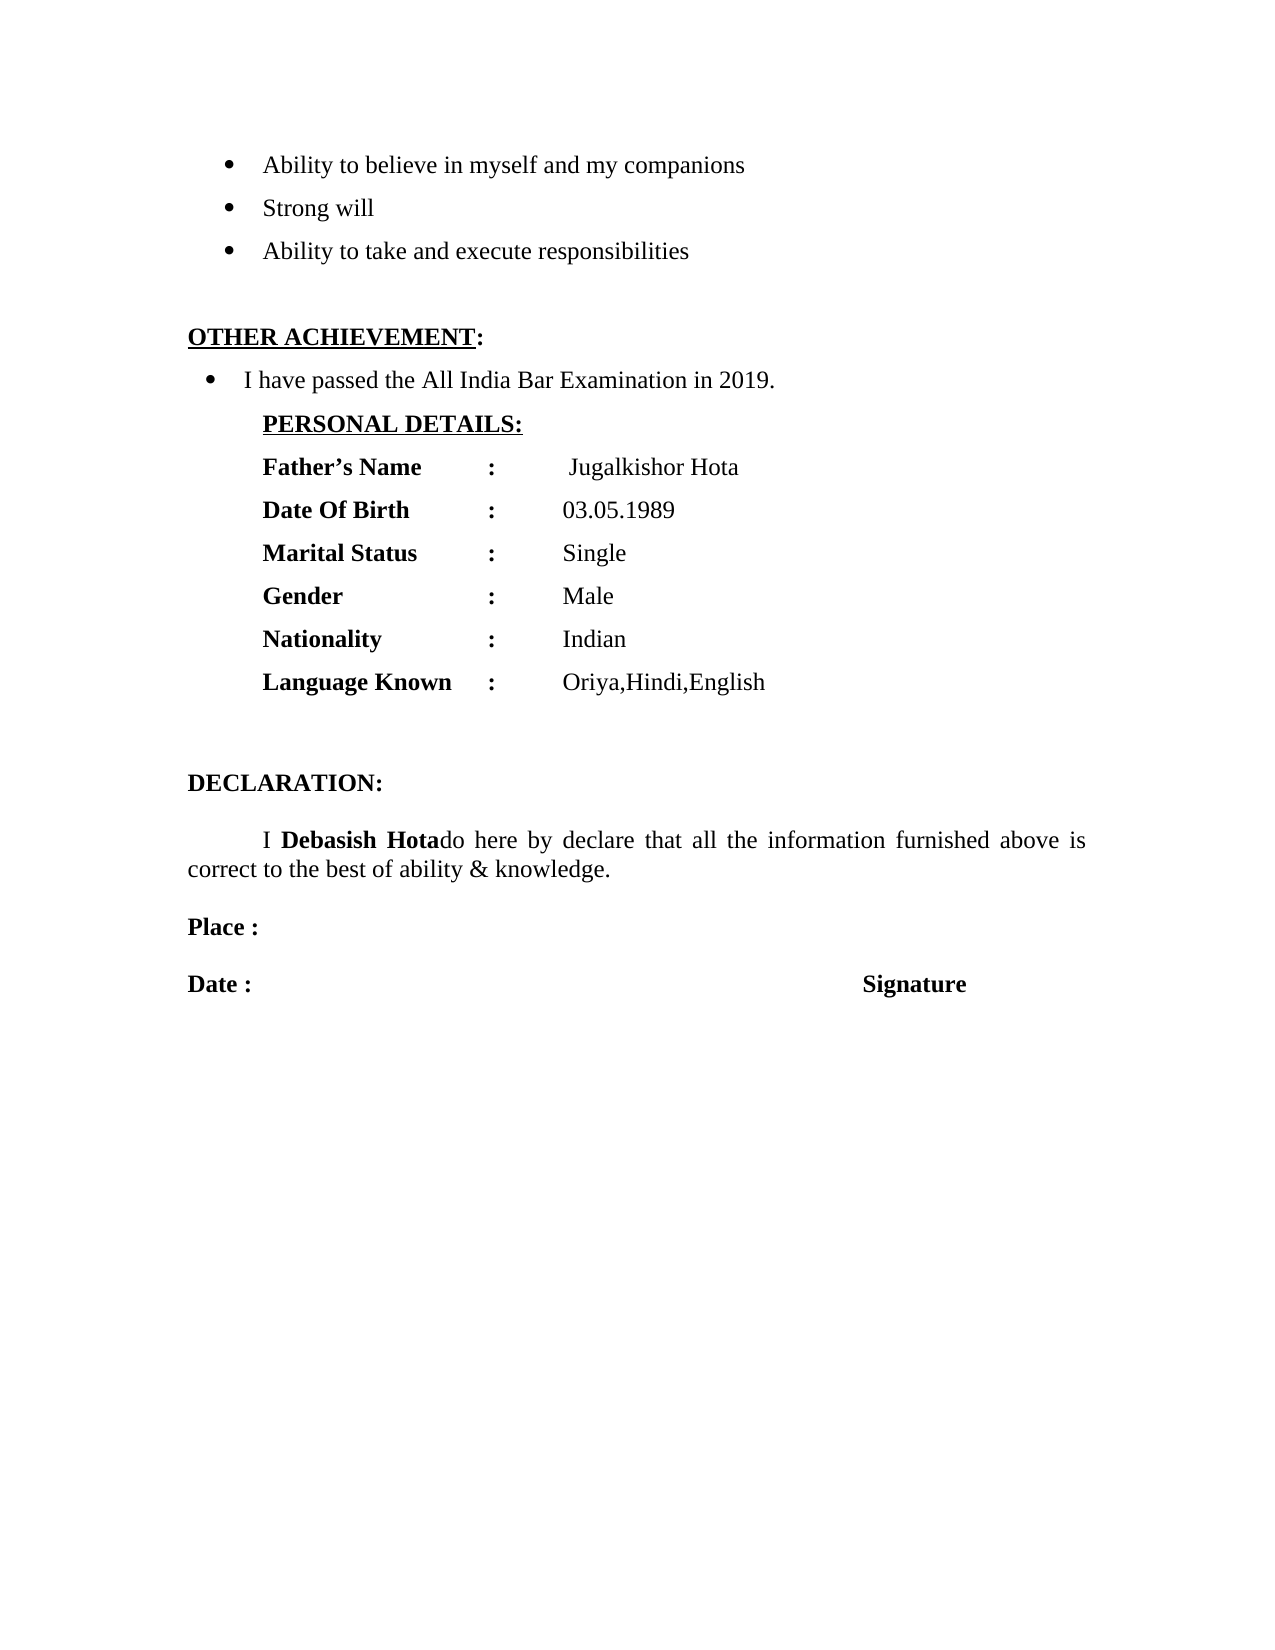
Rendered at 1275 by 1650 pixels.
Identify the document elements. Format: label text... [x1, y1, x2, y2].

text Date Of Birth : 03.05.1989 [187, 495, 1087, 524]
list Strong will [225, 193, 1087, 222]
text Place : [187, 912, 1087, 941]
text Language Known : Oriya,Hindi,English [187, 667, 1087, 696]
text I Debasish Hotado here by declare that all the information furnished above is correct to the best of ability & knowledge. [187, 826, 1087, 883]
list Ability to take and execute responsibilities [225, 236, 1087, 265]
text Gender : Male [187, 581, 1087, 610]
text PERSONAL DETAILS: [262, 409, 1087, 437]
list Ability to believe in myself and my companions [225, 150, 1087, 179]
text DECLARATION: [187, 768, 1087, 797]
text Nationality : Indian [187, 624, 1087, 653]
text OTHER ACHIEVEMENT: [187, 322, 1087, 351]
list I have passed the All India Bar Examination in 2019. [206, 366, 1087, 394]
text Father’s Name : Jugalkishor Hota [262, 452, 1087, 481]
text Marital Status : Single [187, 538, 1087, 567]
text Date : Signature [187, 969, 1087, 998]
